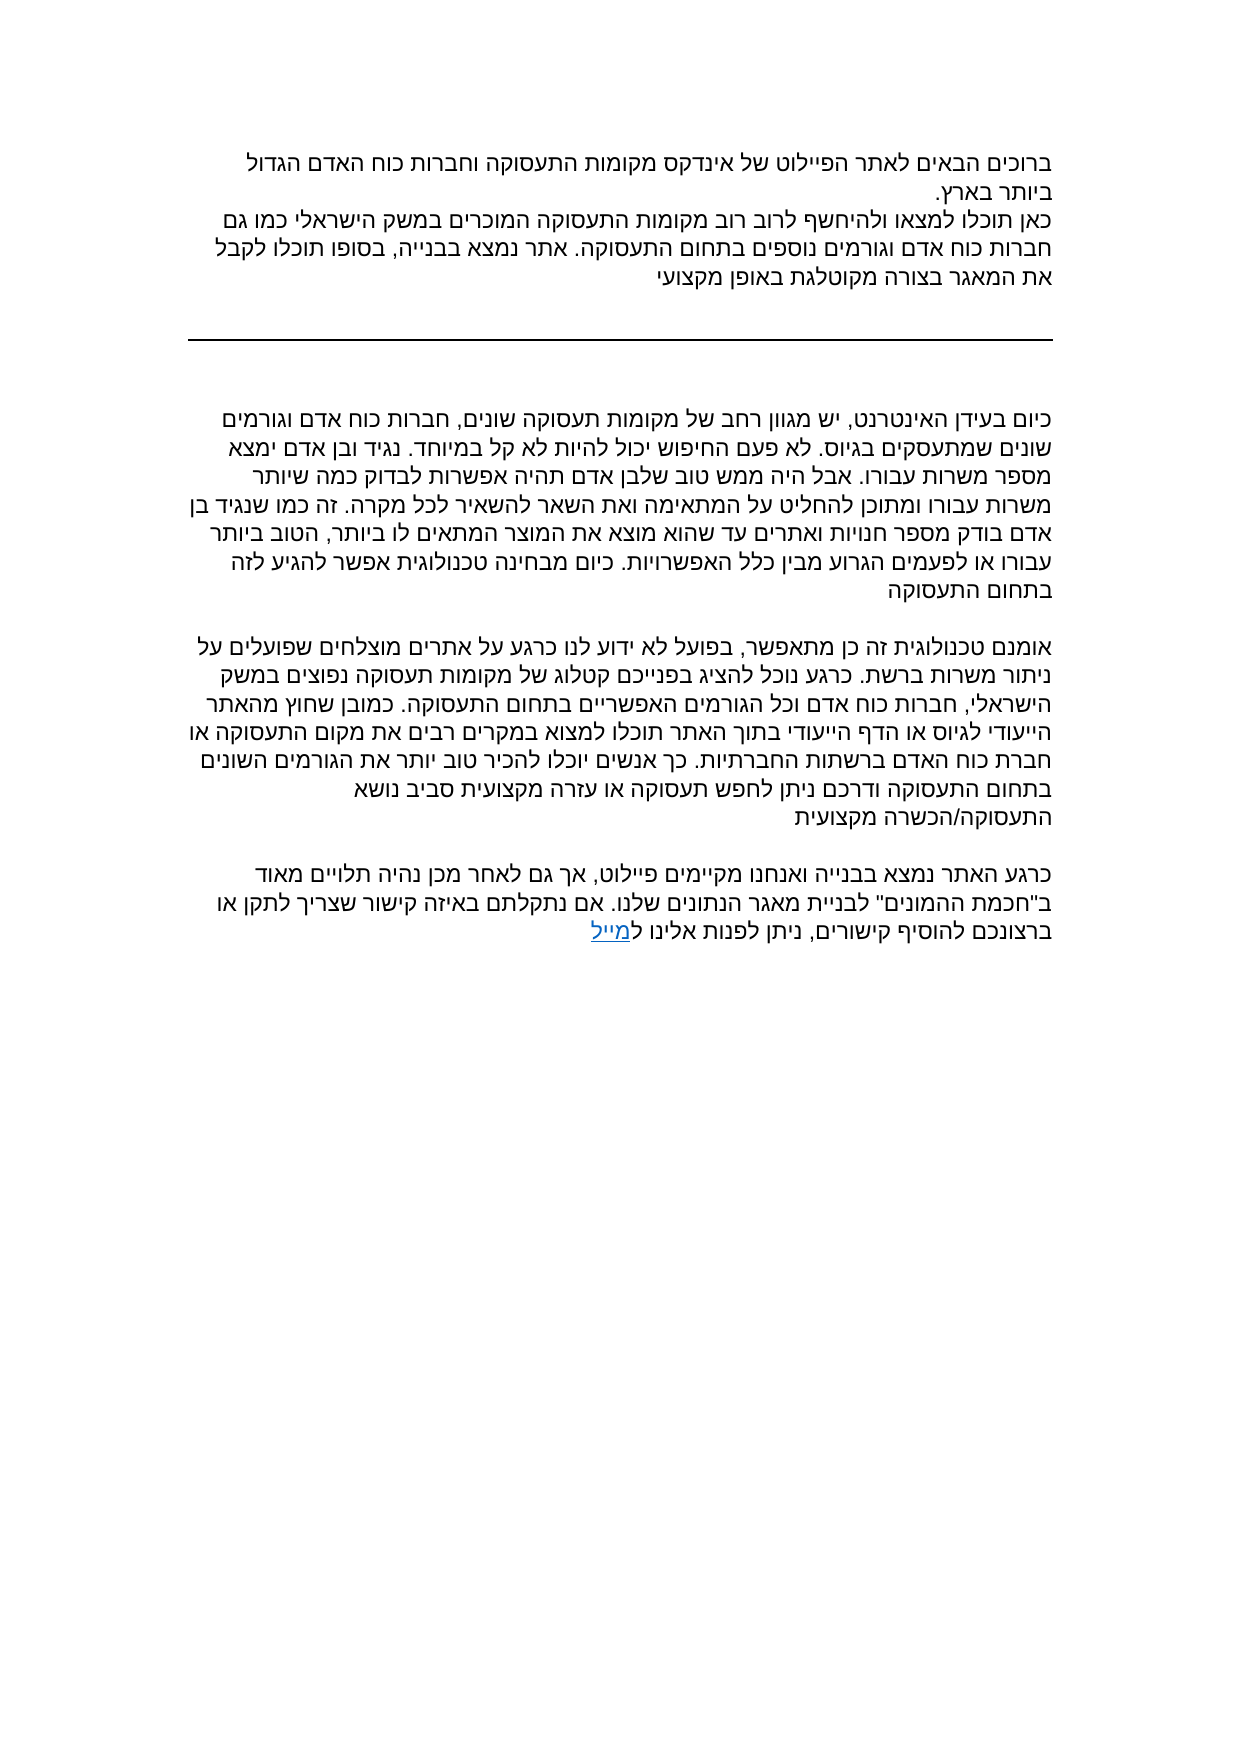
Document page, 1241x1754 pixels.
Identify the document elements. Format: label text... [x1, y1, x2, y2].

text כיום בעידן האינטרנט, יש מגוון רחב של מקומות תעסוקה שונים, חברות כוח אדם וגורמים שונים שמתעסקים בגיוס. לא פעם החיפוש יכול להיות לא קל במיוחד. נגיד ובן אדם ימצא מספר משרות עבורו. אבל היה ממש טוב שלבן אדם תהיה אפשרות לבדוק כמה שיותר משרות עבורו ומתוכן להחליט על המתאימה ואת השאר להשאיר לכל מקרה. זה כמו שנגיד בן אדם בודק מספר חנויות ואתרים עד שהוא מוצא את המוצר המתאים לו ביותר, הטוב ביותר עבורו או לפעמים הגרוע מבין כלל האפשרויות. כיום מבחינה טכנולוגית אפשר להגיע לזה בתחום התעסוקה אומנם טכנולוגית זה כן מתאפשר, בפועל לא ידוע לנו כרגע על אתרים מוצלחים שפועלים על ניתור משרות ברשת. כרגע נוכל להציג בפנייכם קטלוג של מקומות תעסוקה נפוצים במשק הישראלי, חברות כוח אדם וכל הגורמים האפשריים בתחום התעסוקה. כמובן שחוץ מהאתר הייעודי לגיוס או הדף הייעודי בתוך האתר תוכלו למצוא במקרים רבים את מקום התעסוקה או חברת כוח האדם ברשתות החברתיות. כך אנשים יוכלו להכיר טוב יותר את הגורמים השונים בתחום התעסוקה ודרכם ניתן לחפש תעסוקה או עזרה מקצועית סביב נושא התעסוקה/הכשרה מקצועית כרגע האתר נמצא בבנייה ואנחנו מקיימים פיילוט, אך גם לאחר מכן נהיה תלויים מאוד ב"חכמת ההמונים" לבניית מאגר הנתונים שלנו. אם נתקלתם באיזה קישור שצריך לתקן או ברצונכם להוסיף קישורים, ניתן לפנות אלינו למייל [187, 406, 1053, 944]
text ברוכים הבאים לאתר הפיילוט של אינדקס מקומות התעסוקה וחברות כוח האדם הגדול ביותר בארץ. כאן תוכלו למצאו ולהיחשף לרוב רוב מקומות התעסוקה המוכרים במשק הישראלי כמו גם חברות כוח אדם וגורמים נוספים בתחום התעסוקה. אתר נמצא בבנייה, בסופו תוכלו לקבל את המאגר בצורה מקוטלגת באופן מקצועי [187, 150, 1053, 290]
